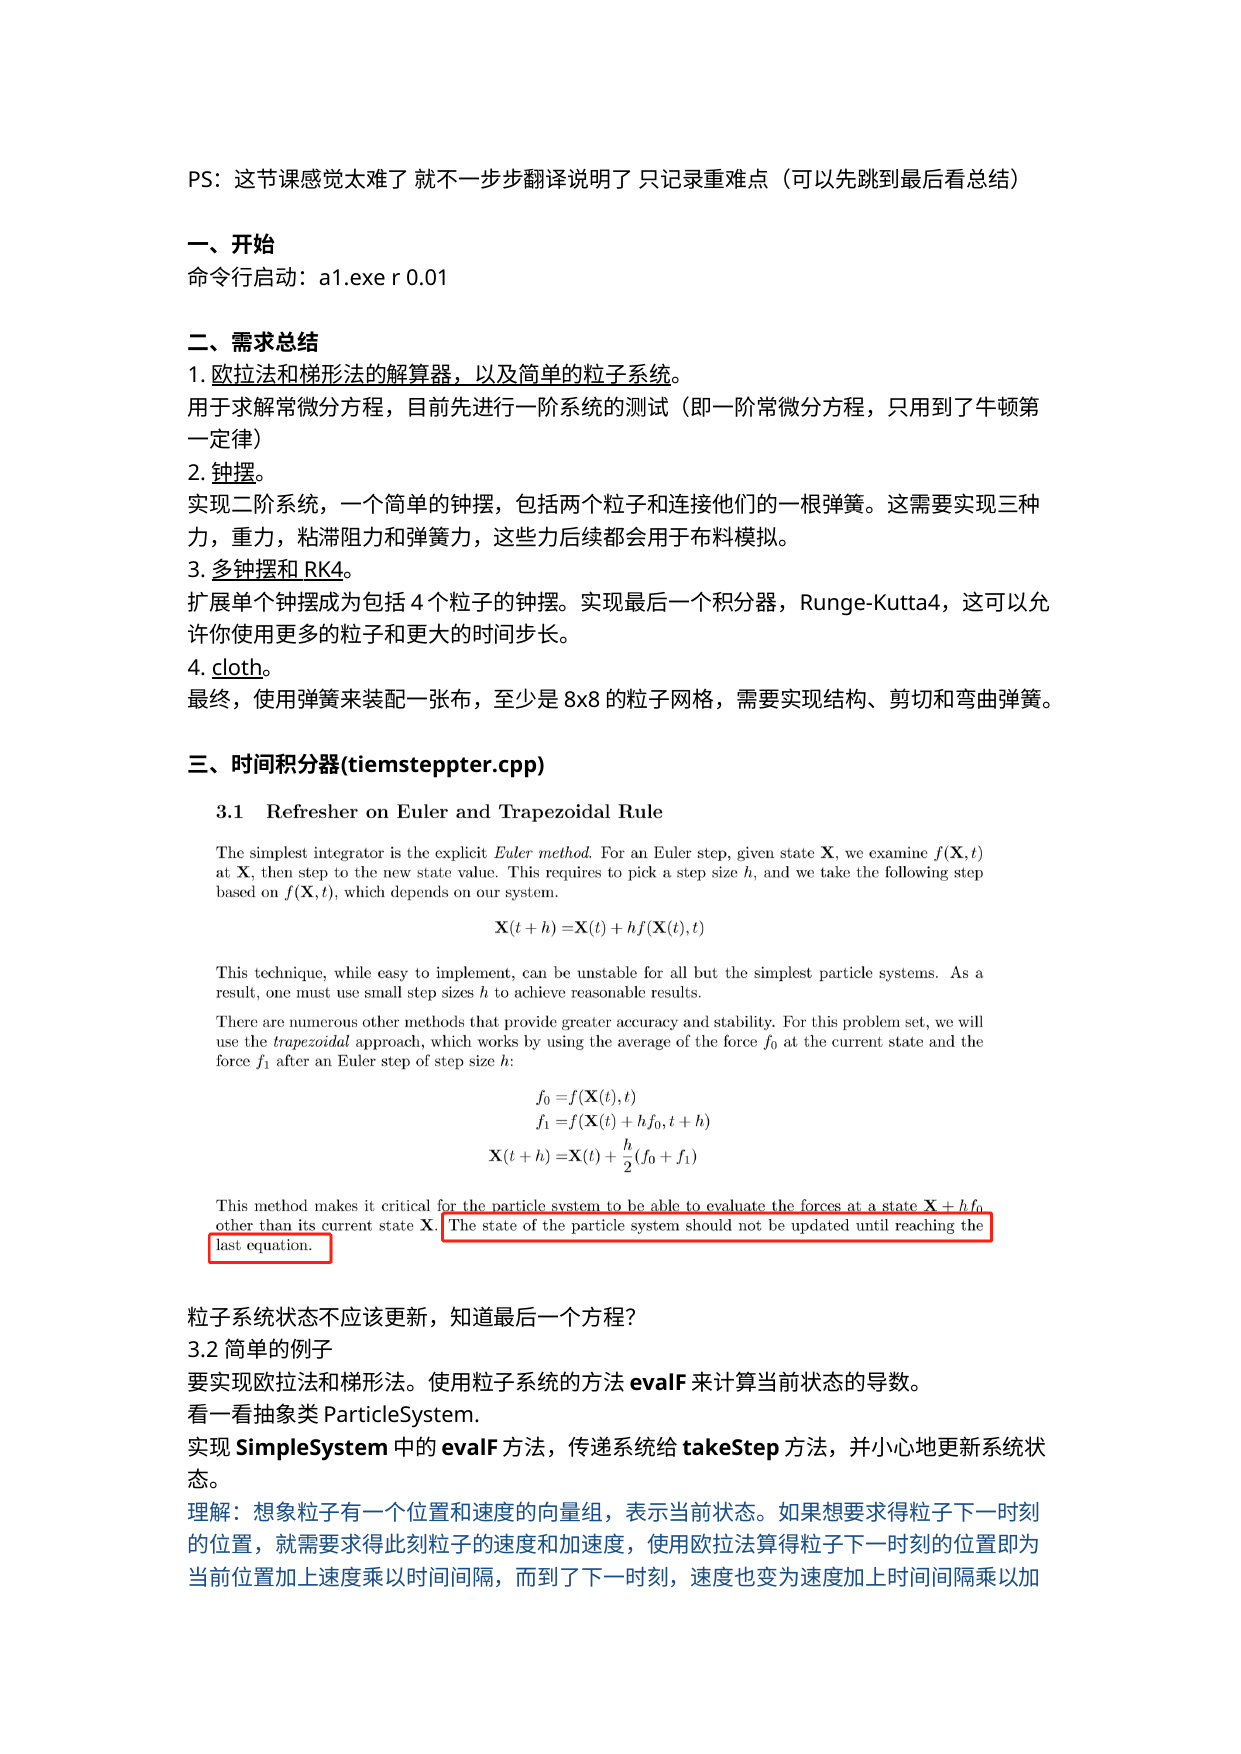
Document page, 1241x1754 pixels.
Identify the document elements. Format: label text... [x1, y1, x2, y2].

text 粒子系统状态不应该更新，知道最后一个方程？ [187, 1299, 1053, 1332]
text 3. 多钟摆和RK4。 [187, 552, 1053, 584]
text 1. 欧拉法和梯形法的解算器，以及简单的粒子系统。 [187, 357, 1053, 389]
text 4. cloth。 [187, 649, 1053, 682]
text PS：这节课感觉太难了 就不一步步翻译说明了 只记录重难点（可以先跳到最后看总结） [187, 162, 1053, 194]
text 2. 钟摆。 [187, 454, 1053, 487]
text 3.2 简单的例子 [187, 1332, 1053, 1364]
text 扩展单个钟摆成为包括4个粒子的钟摆。实现最后一个积分器，Runge-Kutta4，这可以允许你使用更多的粒子和更大的时间步长。 [187, 584, 1053, 649]
text 实现SimpleSystem中的evalF方法，传递系统给takeStep方法，并小心地更新系统状态。 [187, 1429, 1053, 1494]
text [187, 1494, 1053, 1592]
text 用于求解常微分方程，目前先进行一阶系统的测试（即一阶常微分方程，只用到了牛顿第一定律） [187, 389, 1053, 454]
text 看一看抽象类ParticleSystem. [187, 1397, 1053, 1429]
text 命令行启动：a1.exe r 0.01 [187, 259, 1053, 292]
text 要实现欧拉法和梯形法。使用粒子系统的方法evalF来计算当前状态的导数。 [187, 1364, 1053, 1397]
text 三、时间积分器(tiemsteppter.cpp) [187, 747, 1053, 779]
text 最终，使用弹簧来装配一张布，至少是8x8的粒子网格，需要实现结构、剪切和弯曲弹簧。 [187, 682, 1053, 714]
text 一、开始 [187, 227, 1053, 259]
text 二、需求总结 [187, 324, 1053, 357]
text 实现二阶系统，一个简单的钟摆，包括两个粒子和连接他们的一根弹簧。这需要实现三种力，重力，粘滞阻力和弹簧力，这些力后续都会用于布料模拟。 [187, 487, 1053, 552]
picture [187, 779, 1052, 1268]
